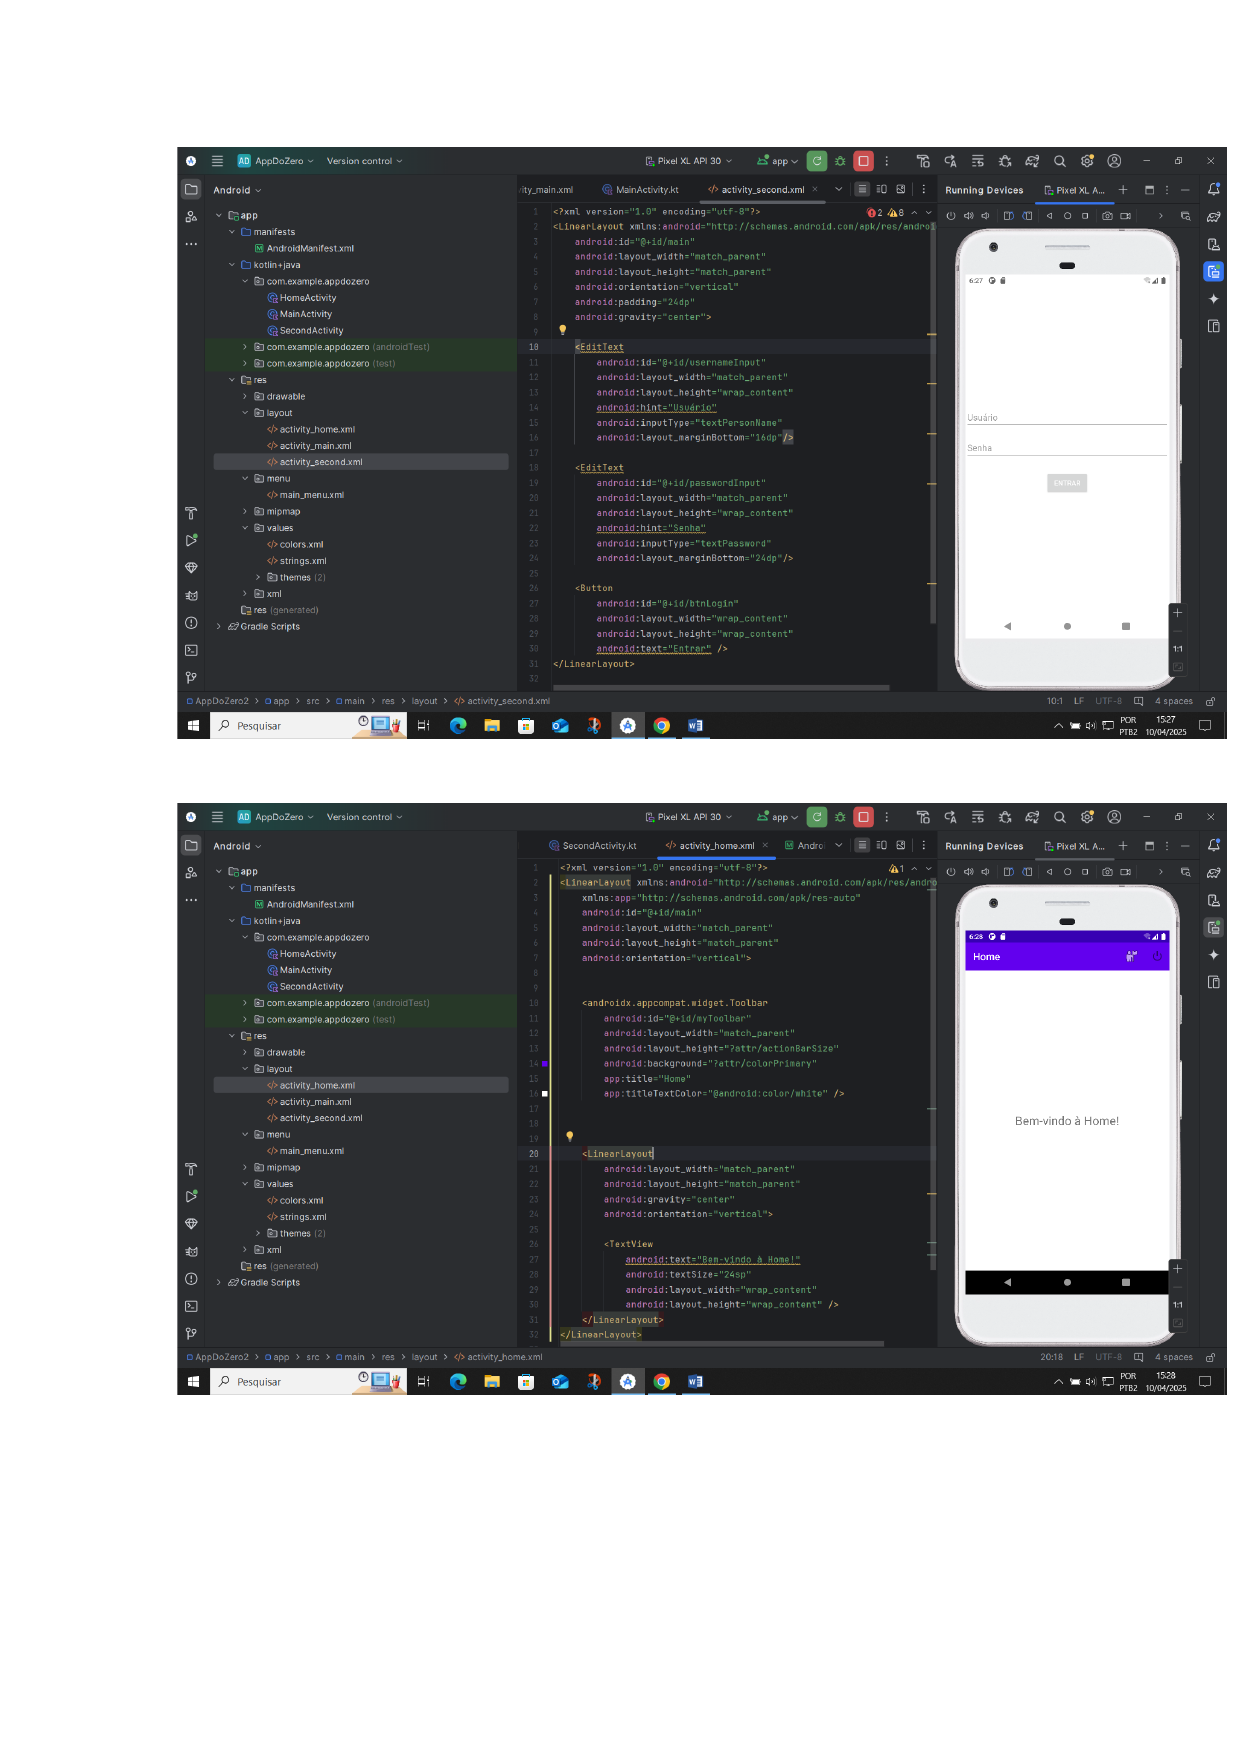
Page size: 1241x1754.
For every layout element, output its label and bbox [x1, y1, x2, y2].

picture [177, 803, 1227, 1395]
picture [177, 147, 1227, 739]
